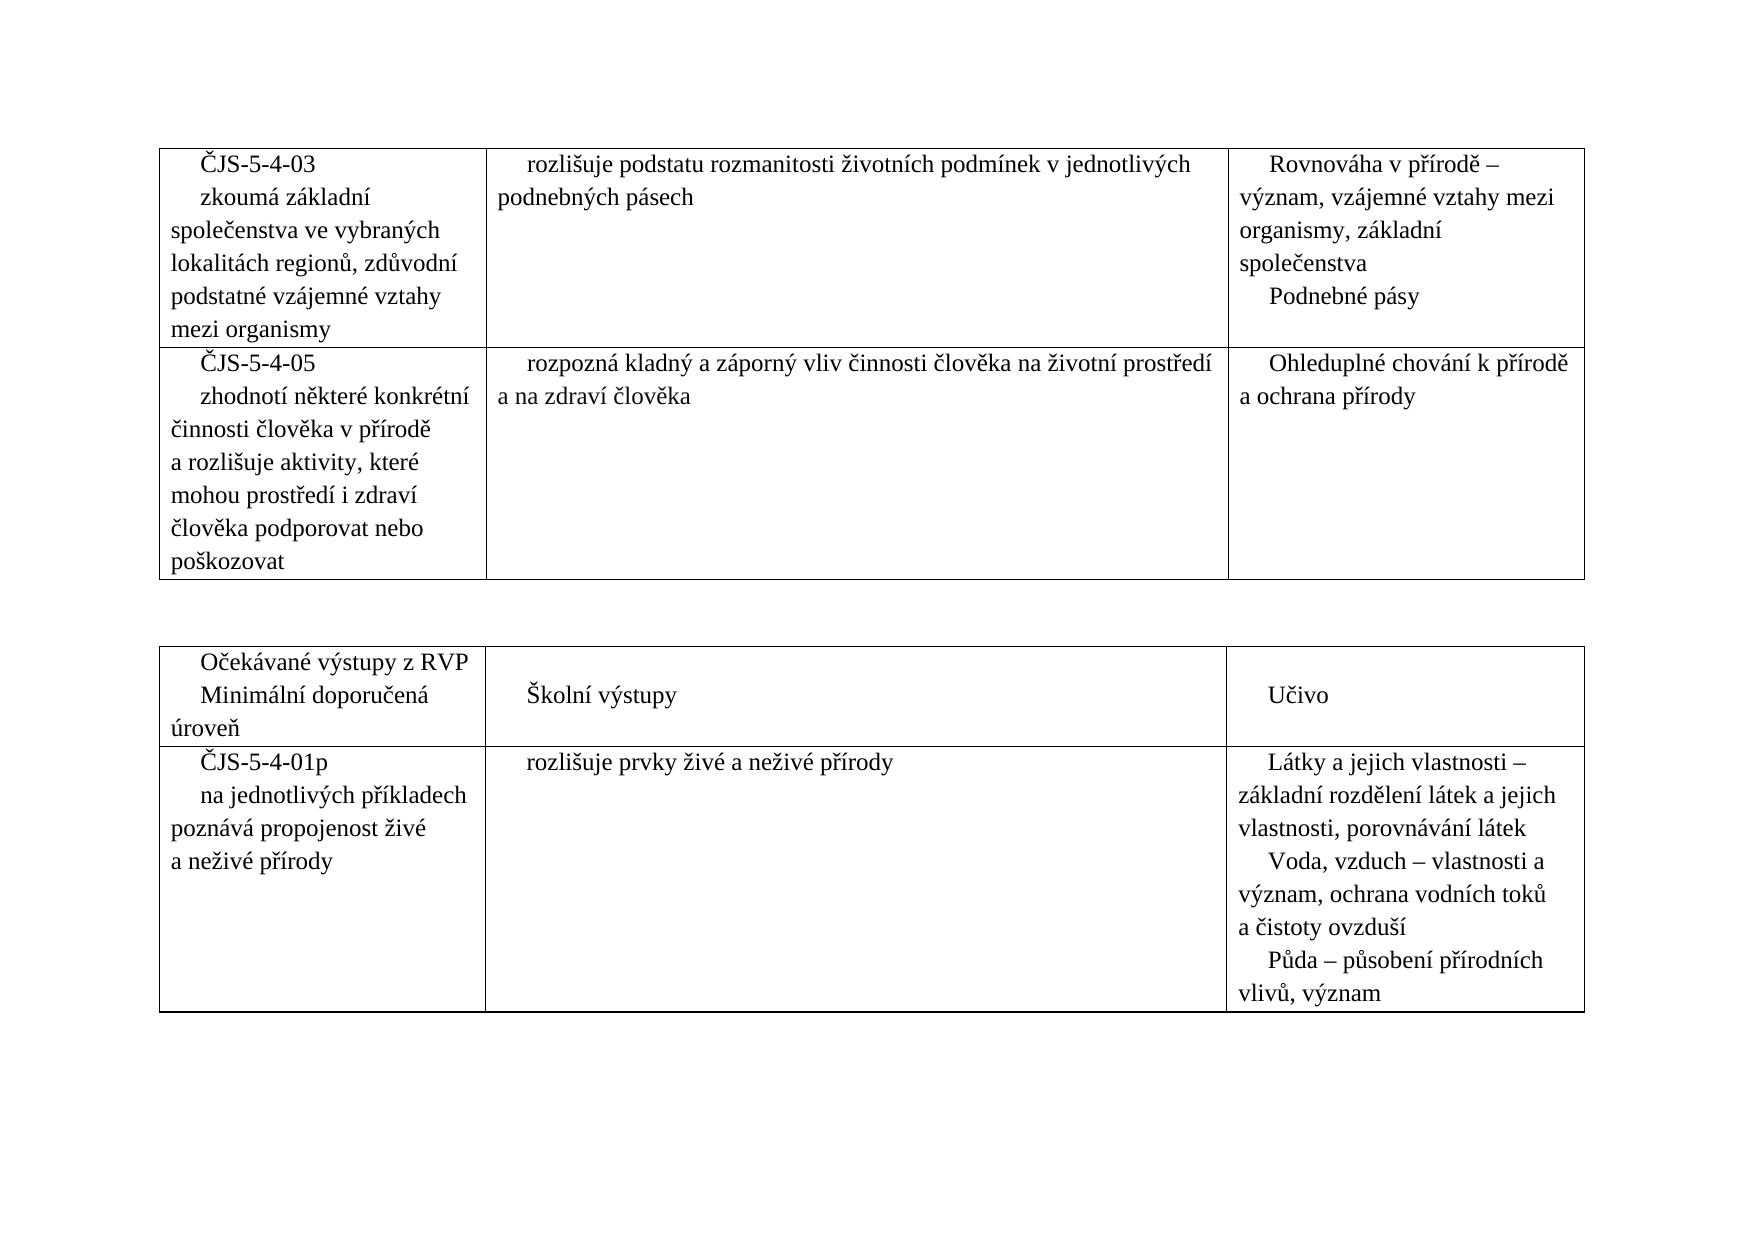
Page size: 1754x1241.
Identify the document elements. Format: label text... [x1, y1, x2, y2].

table_cell ČJS-5-4-05 zhodnotí některé konkrétní činnosti člověka v přírodě a rozlišuje aktivity, které mohou prostředí i zdraví člověka podporovat nebo poškozovat [160, 348, 486, 579]
table_header Očekávané výstupy z RVP Minimální doporučená úroveň [160, 647, 485, 746]
table_cell rozpozná kladný a záporný vliv činnosti člověka na životní prostředí a na zdraví člověka [487, 348, 1228, 579]
table_header Školní výstupy [486, 647, 1226, 746]
table_header Učivo [1227, 647, 1584, 746]
table_cell ČJS-5-4-01p na jednotlivých příkladech poznává propojenost živé a neživé přírody [160, 747, 485, 1011]
table_header ČJS-5-4-03 zkoumá základní společenstva ve vybraných lokalitách regionů, zdůvodní podstatné vzájemné vztahy mezi organismy [160, 149, 486, 347]
table_cell rozlišuje prvky živé a neživé přírody [486, 747, 1226, 1011]
table_header Rovnováha v přírodě – význam, vzájemné vztahy mezi organismy, základní společenstva Podnebné pásy [1229, 149, 1584, 347]
table_cell Látky a jejich vlastnosti – základní rozdělení látek a jejich vlastnosti, porovnávání látek Voda, vzduch – vlastnosti a význam, ochrana vodních toků a čistoty ovzduší Půda – působení přírodních vlivů, význam [1227, 747, 1584, 1011]
table_header rozlišuje podstatu rozmanitosti životních podmínek v jednotlivých podnebných pásech [487, 149, 1228, 347]
table_cell Ohleduplné chování k přírodě a ochrana přírody [1229, 348, 1584, 579]
